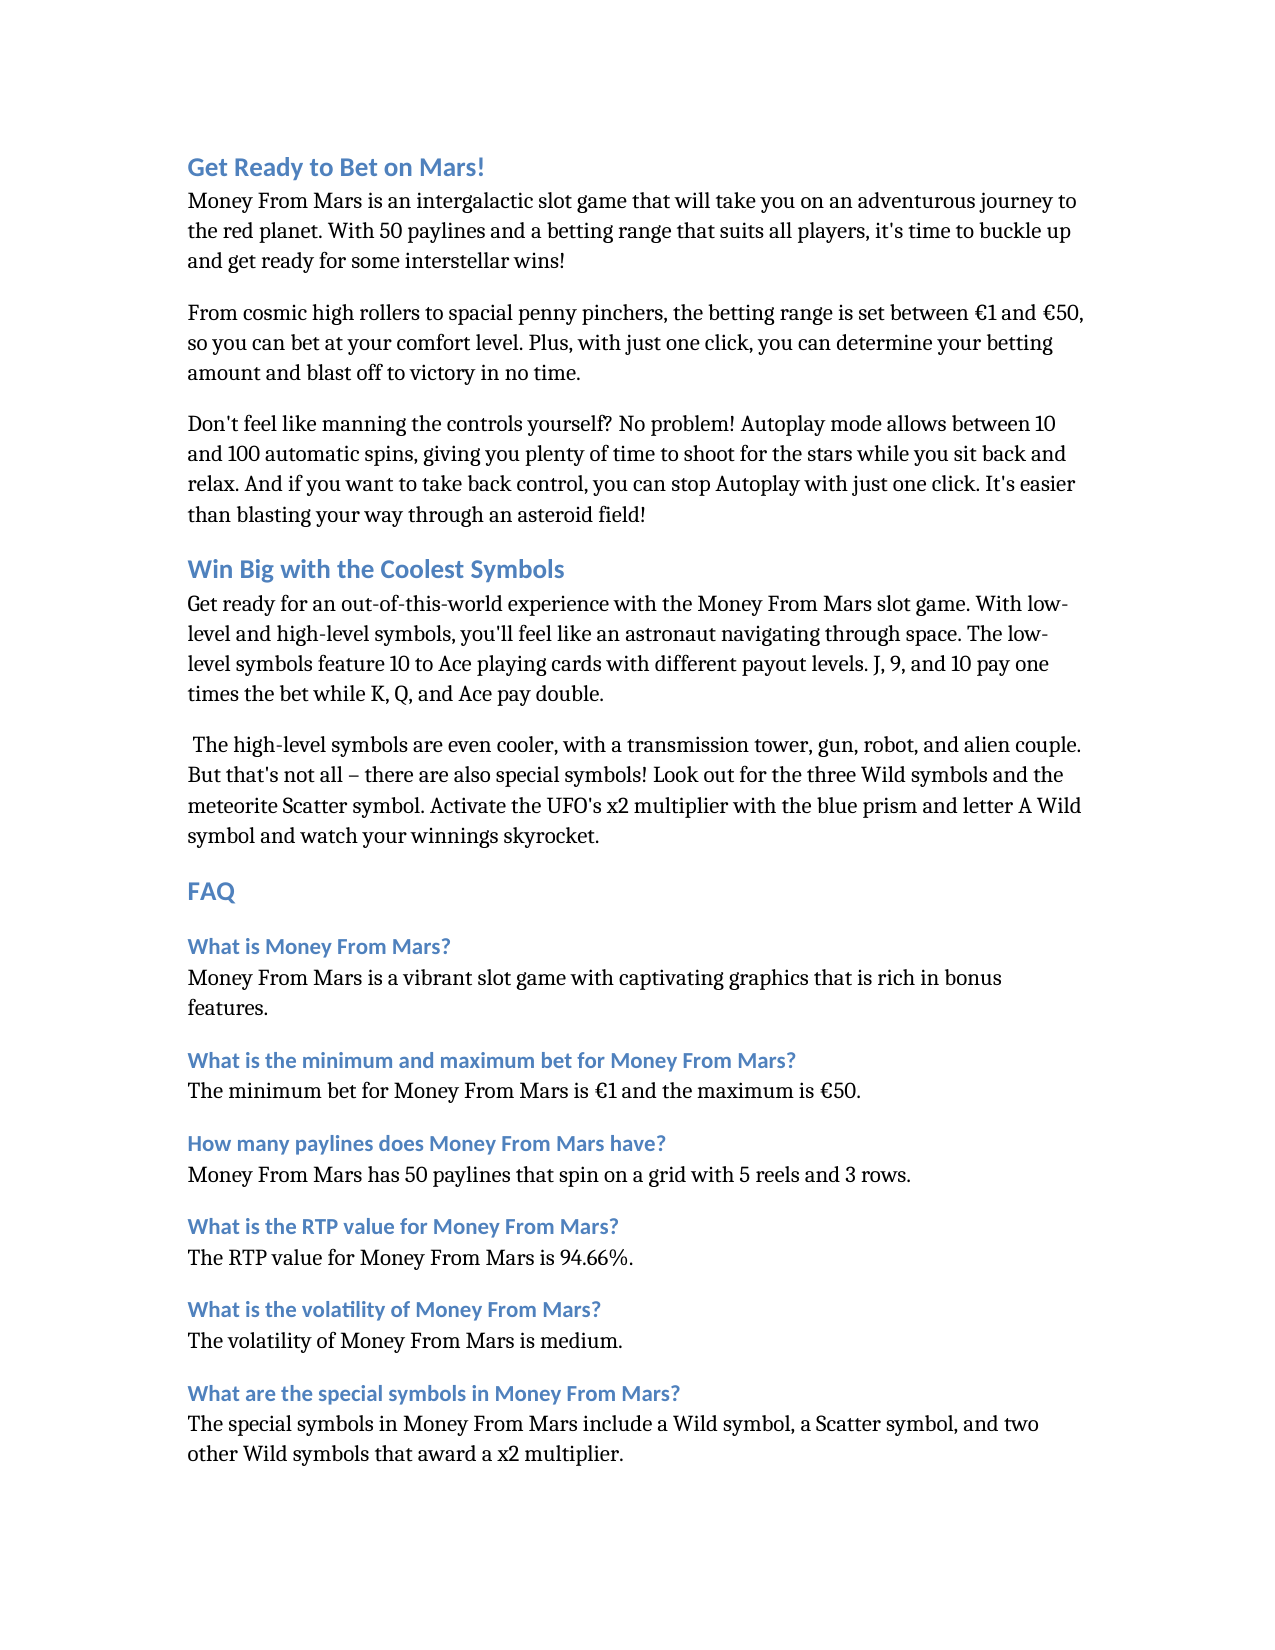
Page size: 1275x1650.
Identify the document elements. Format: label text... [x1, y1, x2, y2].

subtitle What are the special symbols in Money From Mars? [187, 1379, 1087, 1407]
subtitle FAQ [187, 874, 1087, 907]
text Get ready for an out-of-this-world experience with the Money From Mars slot game. With low-level and high-level symbols, you'll feel like an astronaut navigating through space. The low-level symbols feature 10 to Ace playing cards with different payout levels. J, 9, and 10 pay one times the bet while K, Q, and Ace pay double. [187, 590, 1087, 707]
text The minimum bet for Money From Mars is €1 and the maximum is €50. [187, 1078, 1087, 1104]
subtitle Get Ready to Bet on Mars! [187, 150, 1087, 183]
subtitle What is Money From Mars? [187, 932, 1087, 961]
subtitle Win Big with the Coolest Symbols [187, 552, 1087, 586]
text The high-level symbols are even cooler, with a transmission tower, gun, robot, and alien couple. But that's not all – there are also special symbols! Look out for the three Wild symbols and the meteorite Scatter symbol. Activate the UFO's x2 multiplier with the blue prism and letter A Wild symbol and watch your winnings skyrocket. [187, 732, 1087, 849]
subtitle What is the volatility of Money From Mars? [187, 1296, 1087, 1324]
subtitle What is the RTP value for Money From Mars? [187, 1212, 1087, 1240]
subtitle What is the minimum and maximum bet for Money From Mars? [187, 1046, 1087, 1074]
text The RTP value for Money From Mars is 94.66%. [187, 1244, 1087, 1271]
text Money From Mars has 50 paylines that spin on a grid with 5 reels and 3 rows. [187, 1161, 1087, 1188]
text Money From Mars is a vibrant slot game with captivating graphics that is rich in bonus features. [187, 965, 1087, 1021]
subtitle How many paylines does Money From Mars have? [187, 1129, 1087, 1157]
text Don't feel like manning the controls yourself? No problem! Autoplay mode allows between 10 and 100 automatic spins, giving you plenty of time to shoot for the stars while you sit back and relax. And if you want to take back control, you can stop Autoplay with just one click. It's easier than blasting your way through an asteroid field! [187, 411, 1087, 528]
text The volatility of Money From Mars is medium. [187, 1328, 1087, 1354]
text The special symbols in Money From Mars include a Wild symbol, a Scatter symbol, and two other Wild symbols that award a x2 multiplier. [187, 1411, 1087, 1468]
text From cosmic high rollers to spacial penny pinchers, the betting range is set between €1 and €50, so you can bet at your comfort level. Plus, with just one click, you can determine your betting amount and blast off to victory in no time. [187, 299, 1087, 386]
text Money From Mars is an intergalactic slot game that will take you on an adventurous journey to the red planet. With 50 paylines and a betting range that suits all players, it's time to buckle up and get ready for some interstellar wins! [187, 188, 1087, 275]
